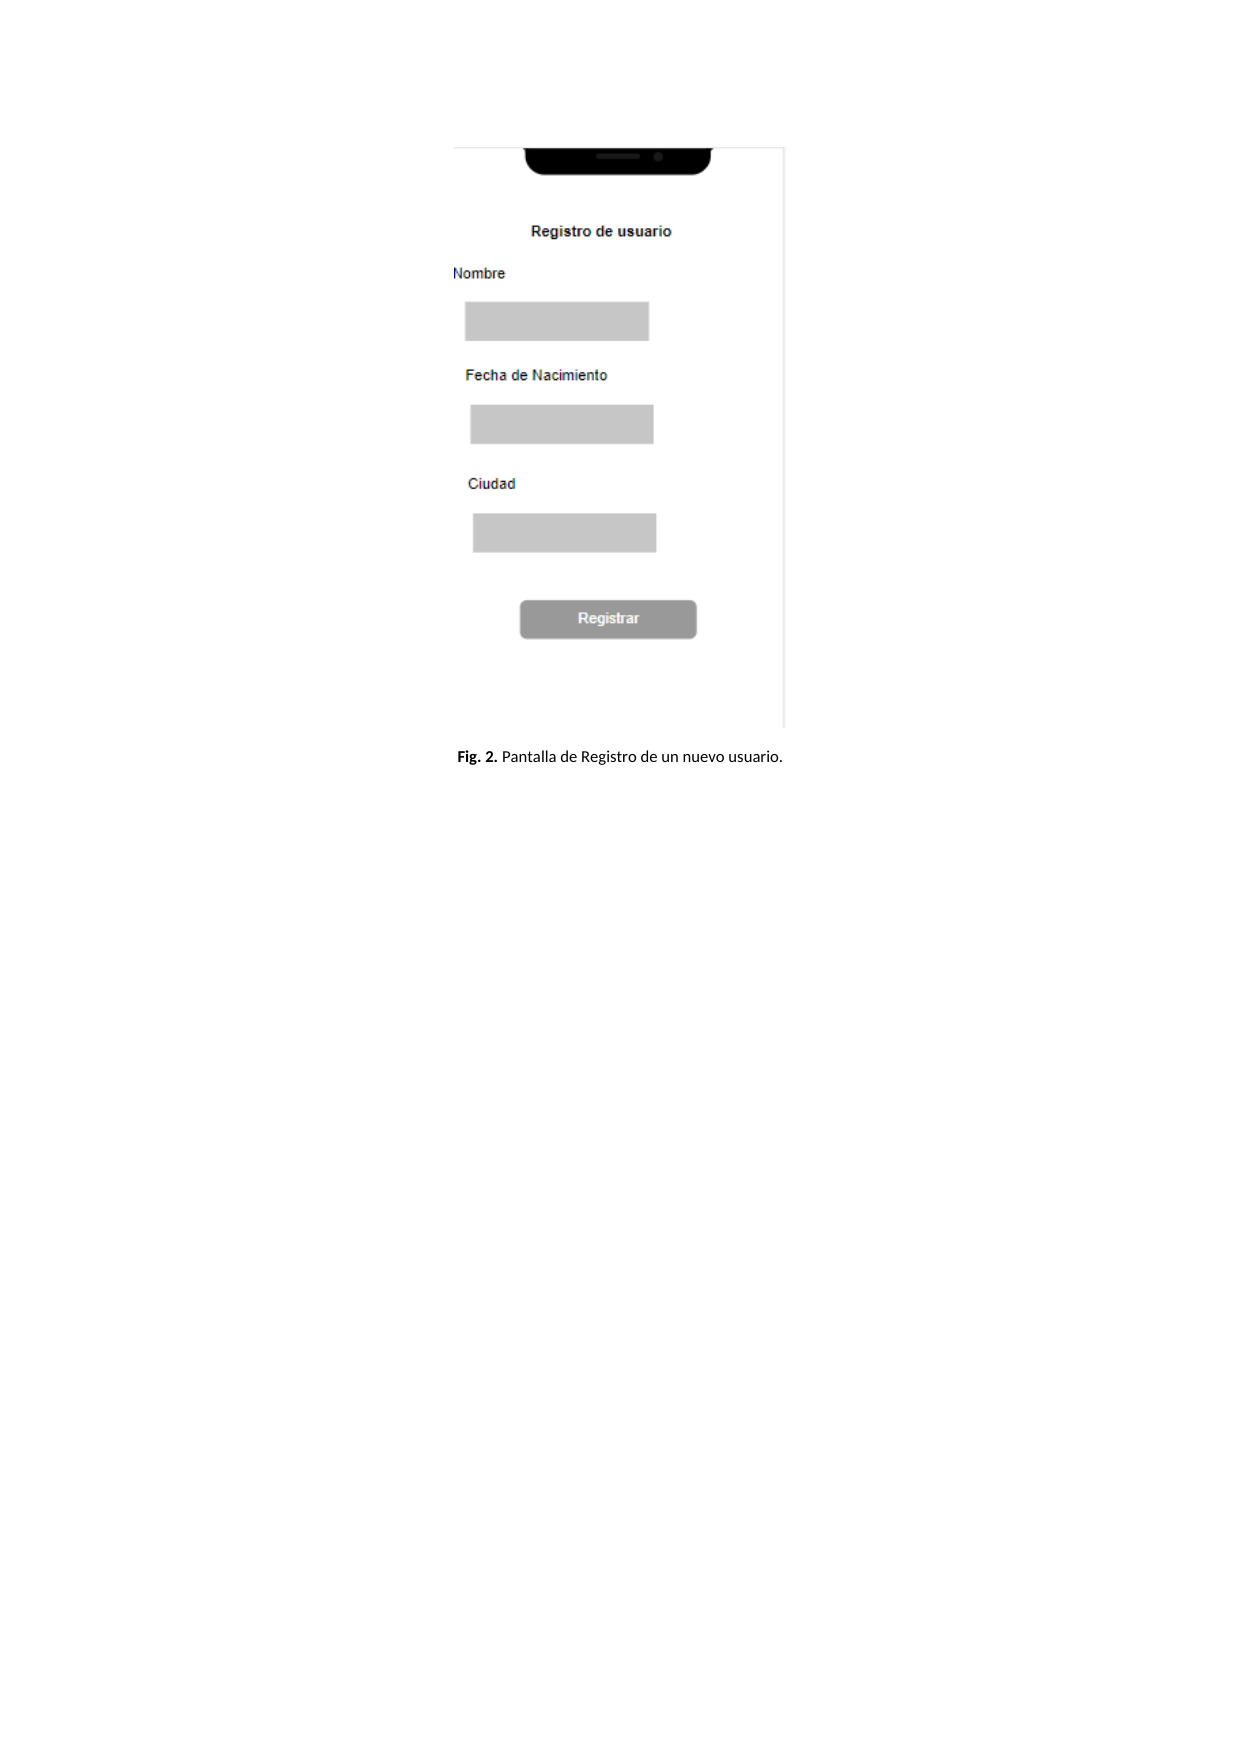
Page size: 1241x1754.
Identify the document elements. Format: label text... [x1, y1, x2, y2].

picture [454, 147, 787, 728]
text Fig. 2. Pantalla de Registro de un nuevo usuario. [177, 746, 1063, 766]
